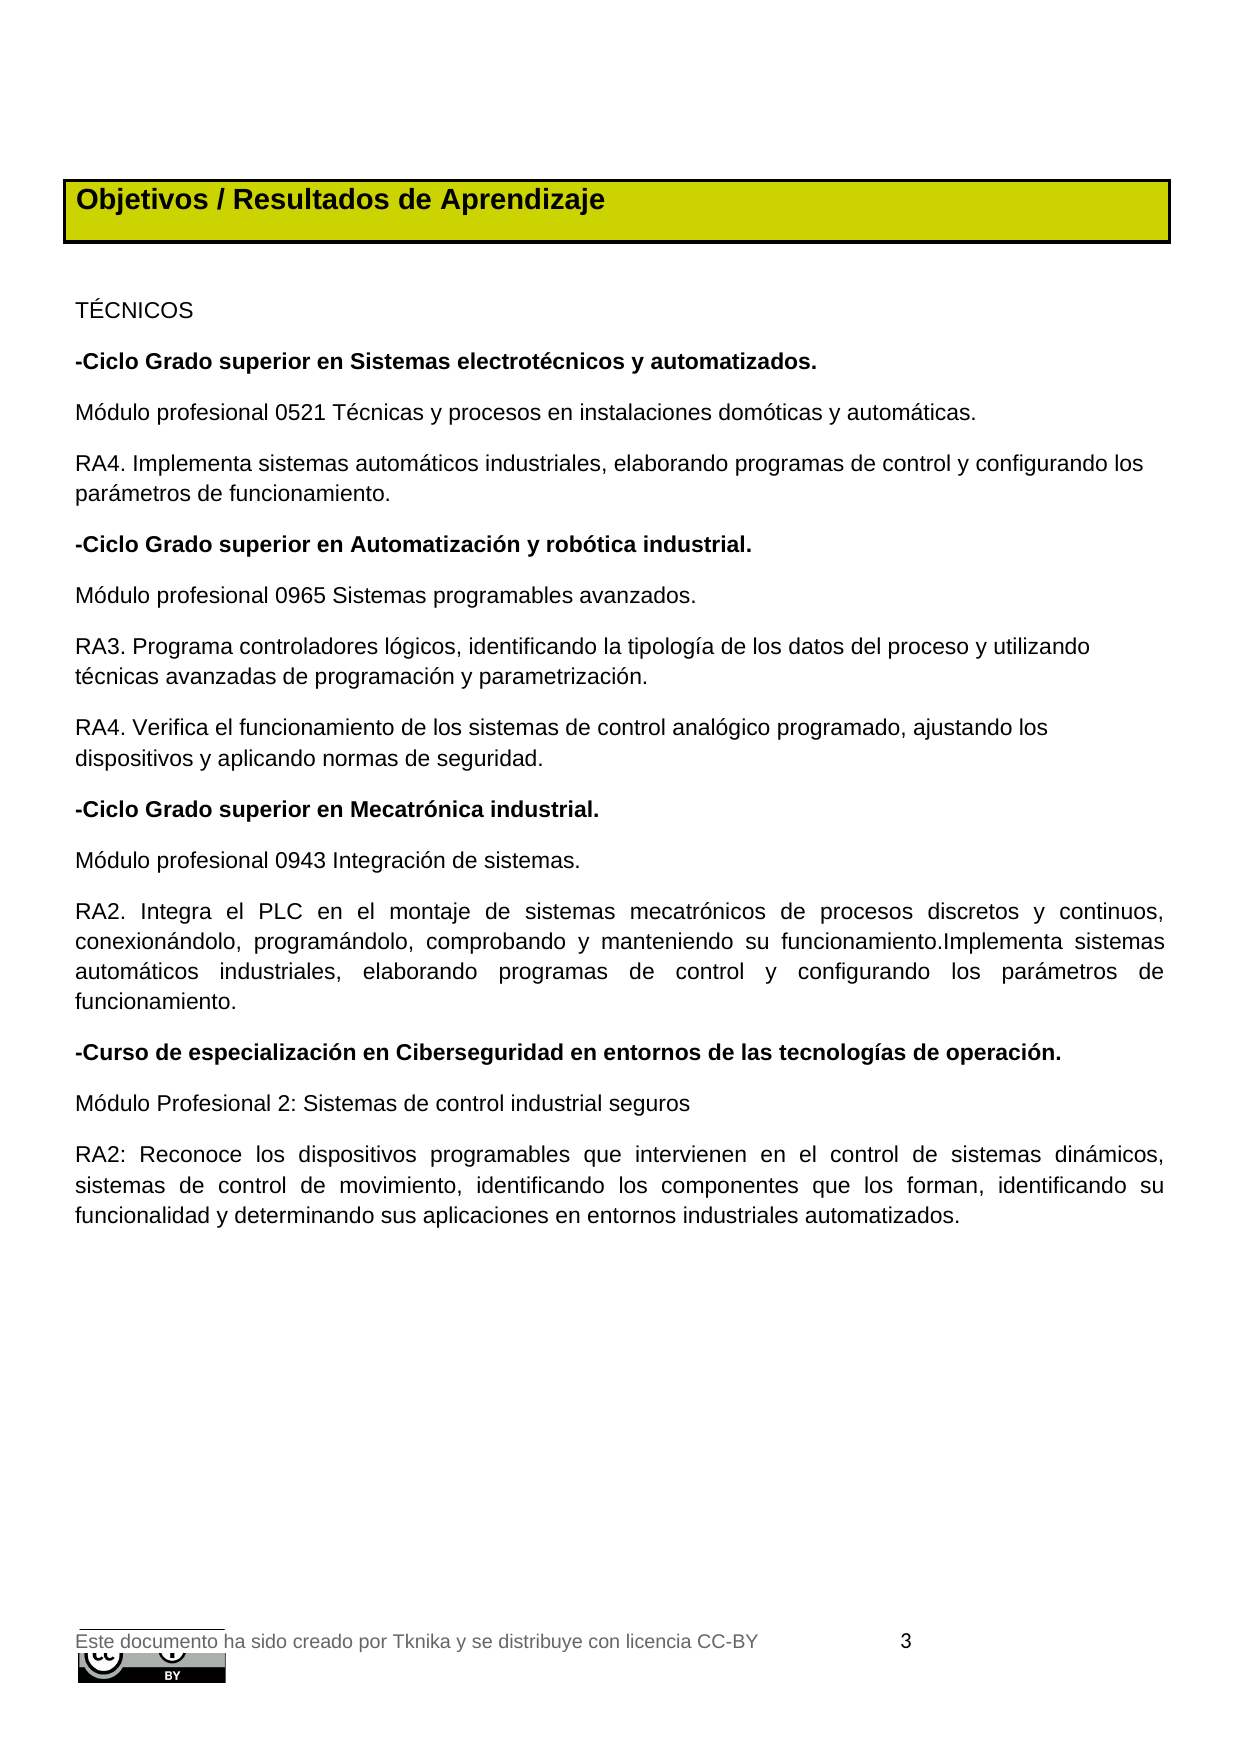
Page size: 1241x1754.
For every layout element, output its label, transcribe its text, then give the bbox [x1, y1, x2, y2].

picture [78, 1653, 226, 1683]
text TÉCNICOS [75, 297, 1165, 323]
text Módulo profesional 0943 Integración de sistemas. [75, 847, 1165, 873]
text RA3. Programa controladores lógicos, identificando la tipología de los datos del proceso y utilizando técnicas avanzadas de programación y parametrización. [75, 633, 1165, 689]
table_header Objetivos / Resultados de Aprendizaje [66, 182, 1168, 240]
text -Ciclo Grado superior en Automatización y robótica industrial. [75, 531, 1165, 557]
text Módulo profesional 0521 Técnicas y procesos en instalaciones domóticas y automáticas. [75, 399, 1165, 425]
text Módulo Profesional 2: Sistemas de control industrial seguros [75, 1090, 1165, 1117]
text RA4. Verifica el funcionamiento de los sistemas de control analógico programado, ajustando los dispositivos y aplicando normas de seguridad. [75, 714, 1165, 771]
text RA2: Reconoce los dispositivos programables que intervienen en el control de sistemas dinámicos, sistemas de control de movimiento, identificando los componentes que los forman, identificando su funcionalidad y determinando sus aplicaciones en entornos industriales automatizados. [75, 1141, 1165, 1228]
text -Curso de especialización en Ciberseguridad en entornos de las tecnologías de operación. [75, 1039, 1165, 1066]
text Módulo profesional 0965 Sistemas programables avanzados. [75, 582, 1165, 608]
text RA4. Implementa sistemas automáticos industriales, elaborando programas de control y configurando los parámetros de funcionamiento. [75, 450, 1165, 506]
text -Ciclo Grado superior en Sistemas electrotécnicos y automatizados. [75, 348, 1165, 374]
text -Ciclo Grado superior en Mecatrónica industrial. [75, 796, 1165, 822]
text RA2. Integra el PLC en el montaje de sistemas mecatrónicos de procesos discretos y continuos, conexionándolo, programándolo, comprobando y manteniendo su funcionamiento.Implementa sistemas automáticos industriales, elaborando programas de control y configurando los parámetros de funcionamiento. [75, 898, 1165, 1014]
